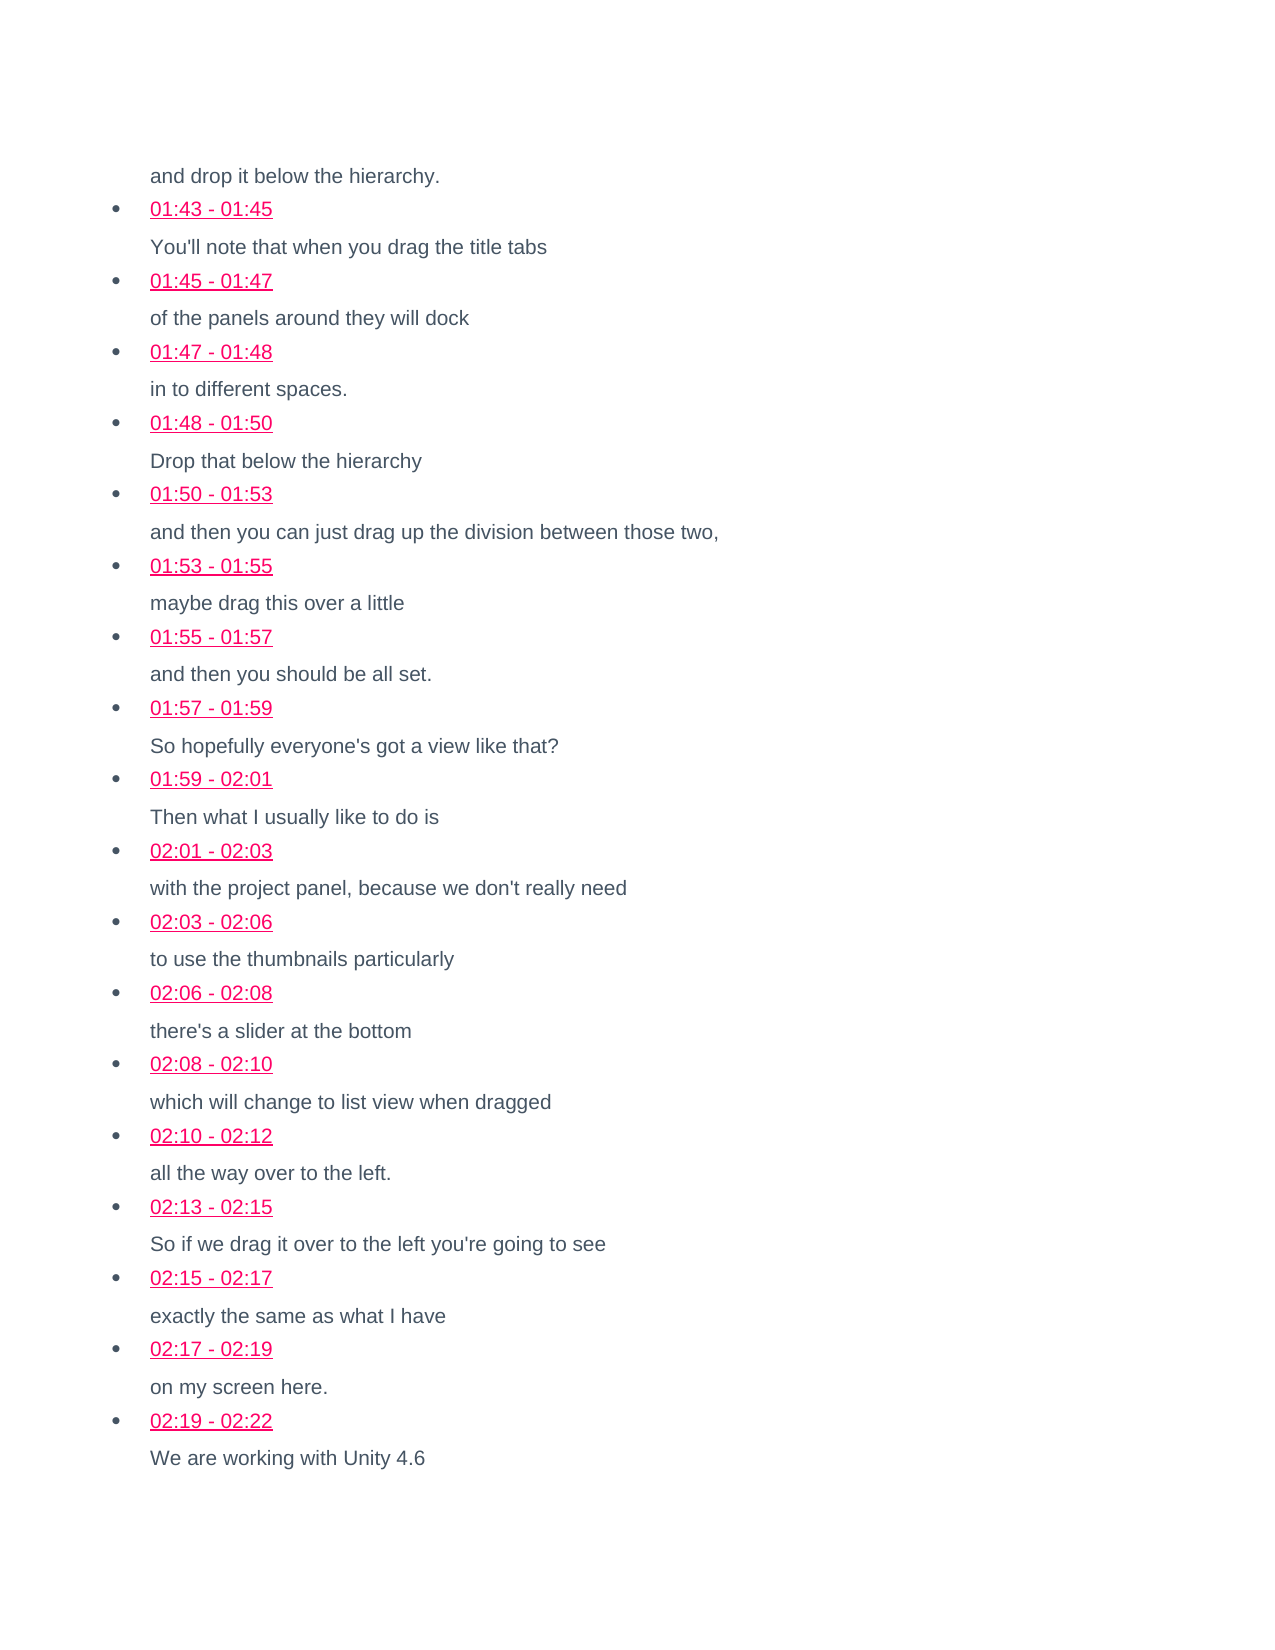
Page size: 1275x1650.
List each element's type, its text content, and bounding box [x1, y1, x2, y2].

list 02:15 - 02:17 [112, 1256, 1125, 1290]
text with the project panel, because we don't really need [150, 862, 1125, 900]
text there's a slider at the bottom [150, 1005, 1125, 1042]
list 01:50 - 01:53 [112, 472, 1125, 506]
list 01:57 - 01:59 [112, 686, 1125, 720]
list 02:17 - 02:19 [112, 1327, 1125, 1361]
text and drop it below the hierarchy. [150, 150, 1125, 187]
text You'll note that when you drag the title tabs [150, 221, 1125, 259]
list 01:53 - 01:55 [112, 544, 1125, 577]
list 02:06 - 02:08 [112, 971, 1125, 1005]
list 02:19 - 02:22 [112, 1399, 1125, 1432]
text So hopefully everyone's got a view like that? [150, 720, 1125, 757]
text which will change to list view when dragged [150, 1076, 1125, 1114]
text of the panels around they will dock [150, 292, 1125, 330]
list 02:03 - 02:06 [112, 900, 1125, 934]
text maybe drag this over a little [150, 577, 1125, 615]
text Drop that below the hierarchy [150, 435, 1125, 472]
list 01:45 - 01:47 [112, 259, 1125, 292]
text We are working with Unity 4.6 [150, 1432, 1125, 1470]
list 02:10 - 02:12 [112, 1114, 1125, 1147]
list 02:08 - 02:10 [112, 1042, 1125, 1076]
list 01:55 - 01:57 [112, 615, 1125, 649]
list 02:13 - 02:15 [112, 1185, 1125, 1219]
text in to different spaces. [150, 364, 1125, 401]
list 01:59 - 02:01 [112, 757, 1125, 791]
list 01:43 - 01:45 [112, 187, 1125, 221]
text on my screen here. [150, 1361, 1125, 1399]
list 02:01 - 02:03 [112, 829, 1125, 862]
text exactly the same as what I have [150, 1290, 1125, 1327]
text Then what I usually like to do is [150, 791, 1125, 829]
text all the way over to the left. [150, 1147, 1125, 1185]
list 01:47 - 01:48 [112, 330, 1125, 364]
list 01:48 - 01:50 [112, 401, 1125, 435]
text So if we drag it over to the left you're going to see [150, 1219, 1125, 1256]
text and then you should be all set. [150, 649, 1125, 686]
text and then you can just drag up the division between those two, [150, 506, 1125, 544]
text to use the thumbnails particularly [150, 934, 1125, 971]
